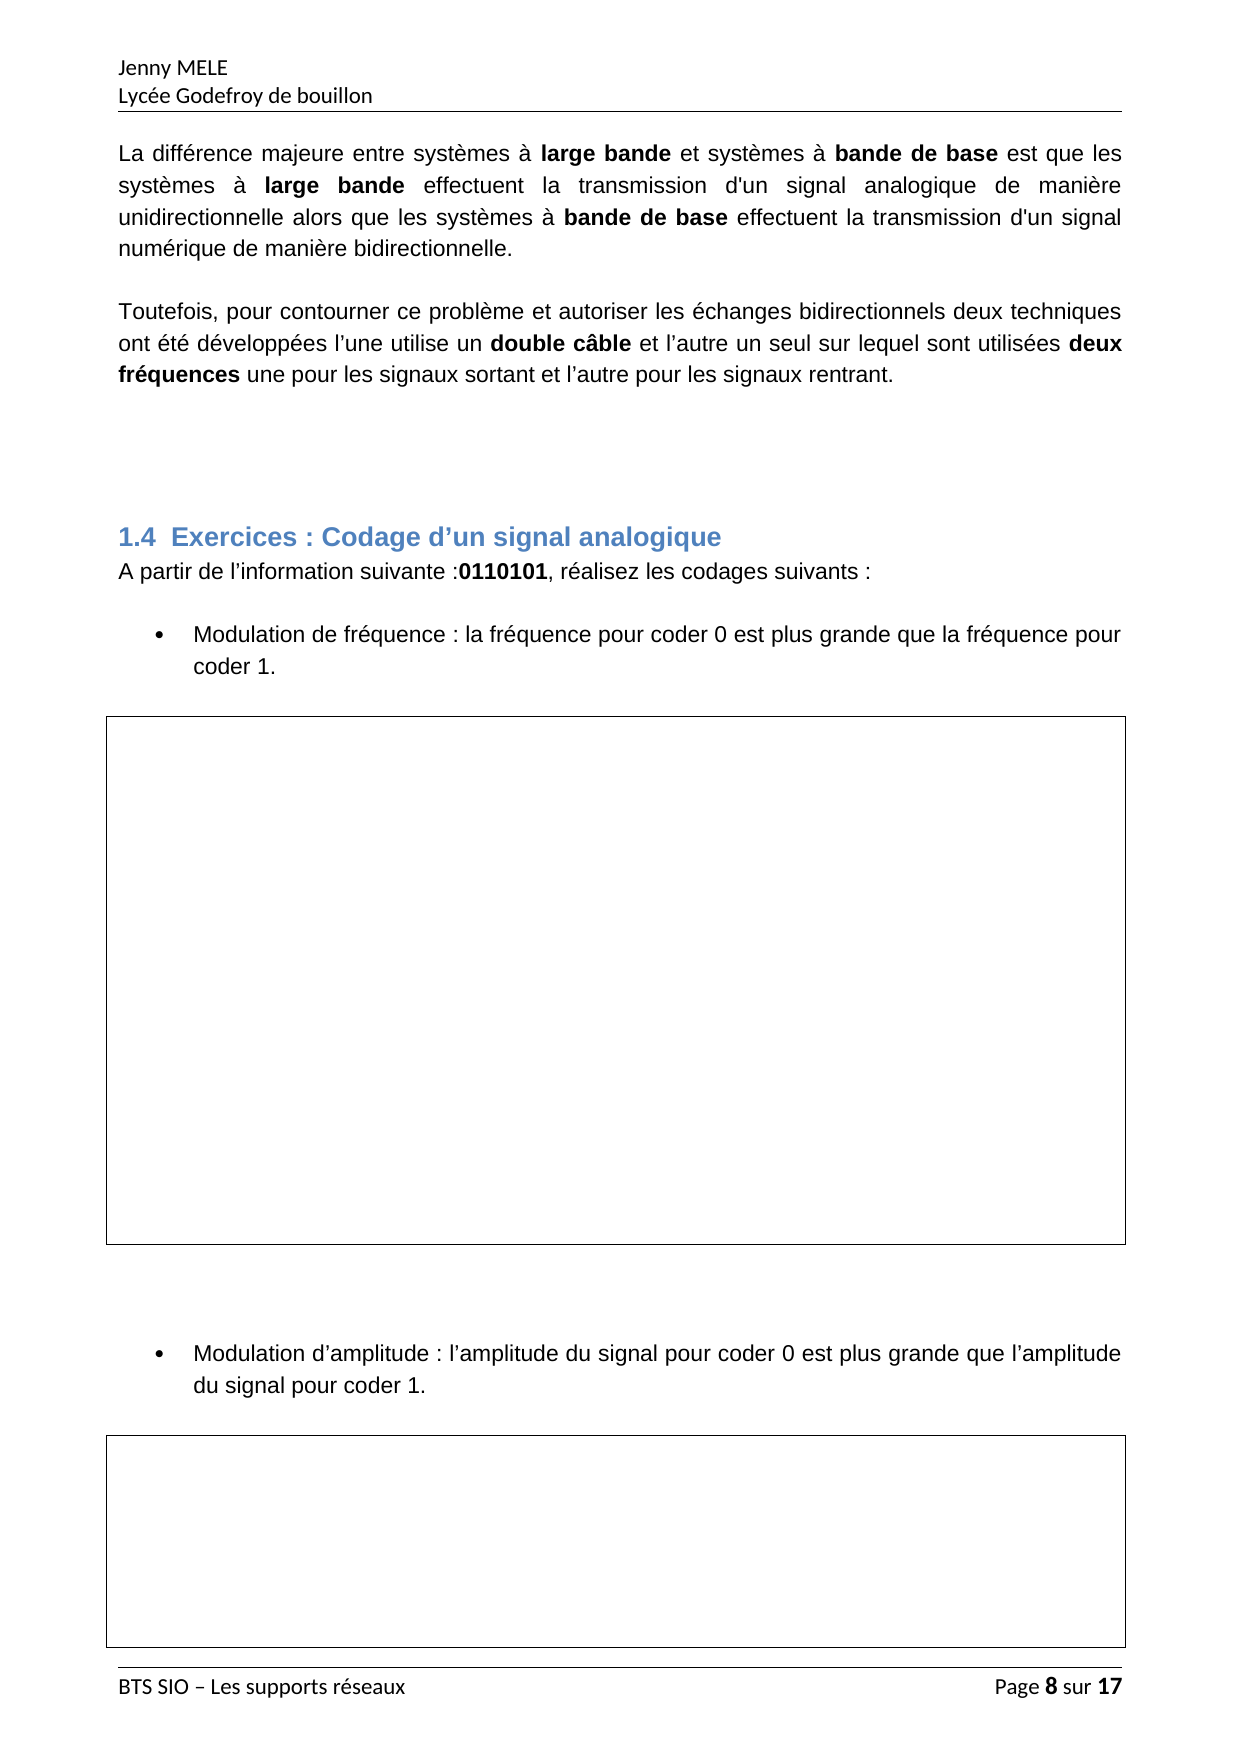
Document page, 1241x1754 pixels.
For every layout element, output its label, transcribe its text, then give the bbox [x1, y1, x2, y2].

table_header [107, 1436, 1125, 1647]
text A partir de l’information suivante :0110101, réalisez les codages suivants : [118, 558, 1122, 585]
text La différence majeure entre systèmes à large bande et systèmes à bande de base est que les systèmes à large bande effectuent la transmission d'un signal analogique de manière unidirectionnelle alors que les systèmes à bande de base effectuent la transmission d'un signal numérique de manière bidirectionnelle. [118, 140, 1122, 261]
list Modulation d’amplitude : l’amplitude du signal pour coder 0 est plus grande que l’amplitude du signal pour coder 1. [156, 1340, 1122, 1398]
text Toutefois, pour contourner ce problème et autoriser les échanges bidirectionnels deux techniques ont été développées l’une utilise un double câble et l’autre un seul sur lequel sont utilisées deux fréquences une pour les signaux sortant et l’autre pour les signaux rentrant. [118, 298, 1122, 388]
subtitle 1.4 Exercices : Codage d’un signal analogique [118, 521, 1122, 552]
list Modulation de fréquence : la fréquence pour coder 0 est plus grande que la fréquence pour coder 1. [156, 621, 1122, 679]
table_header [107, 717, 1125, 1244]
